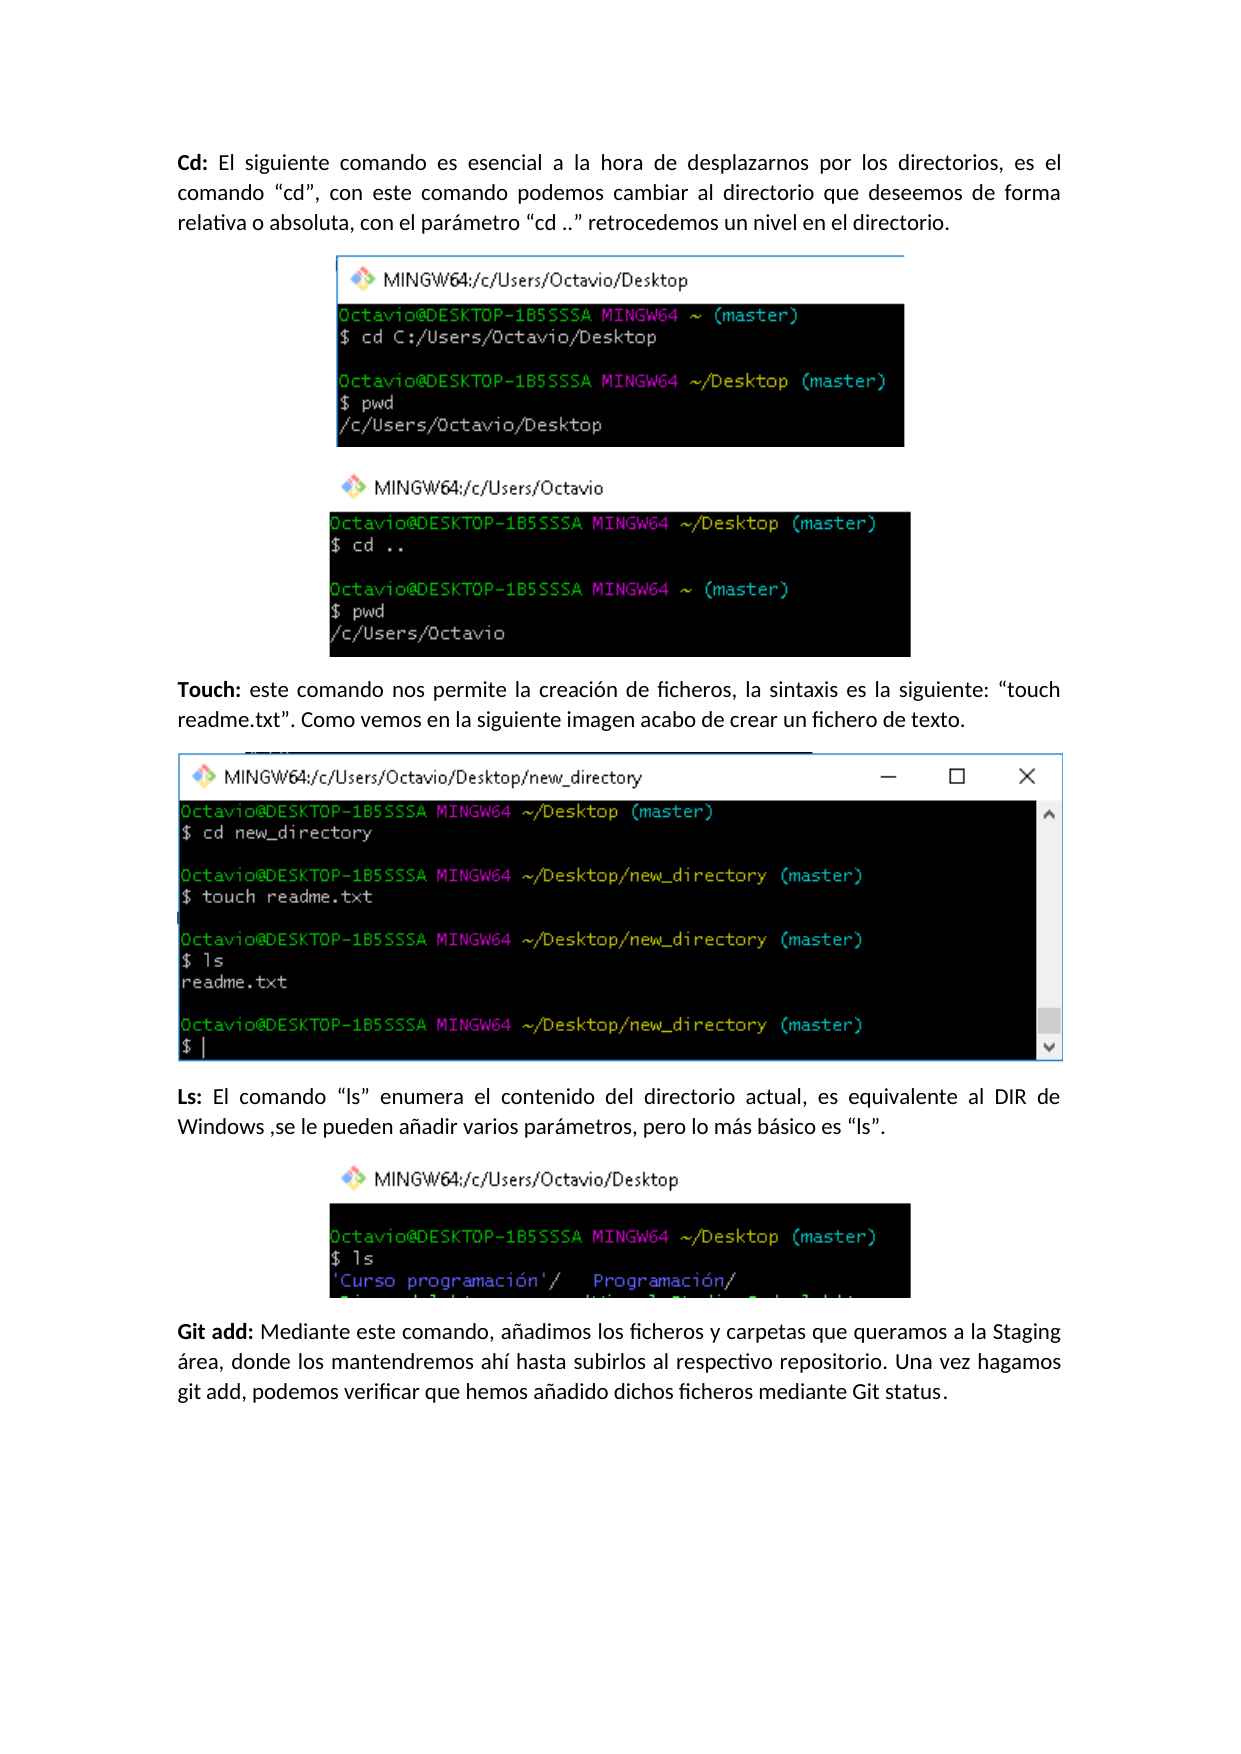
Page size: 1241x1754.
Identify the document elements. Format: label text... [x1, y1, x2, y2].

picture [329, 1158, 911, 1298]
picture [335, 255, 905, 447]
picture [329, 466, 911, 657]
text Cd: El siguiente comando es esencial a la hora de desplazarnos por los directorios, es el comando “cd”, con este comando podemos cambiar al directorio que deseemos de forma relativa o absoluta, con el parámetro “cd ..” retrocedemos un nivel en el directorio. [177, 148, 1063, 236]
text Touch: este comando nos permite la creación de ficheros, la sintaxis es la siguiente: “touch readme.txt”. Como vemos en la siguiente imagen acabo de crear un fichero de texto. [177, 675, 1063, 734]
picture [177, 752, 1063, 1063]
text Ls: El comando “ls” enumera el contenido del directorio actual, es equivalente al DIR de Windows ,se le pueden añadir varios parámetros, pero lo más básico es “ls”. [177, 1082, 1063, 1140]
